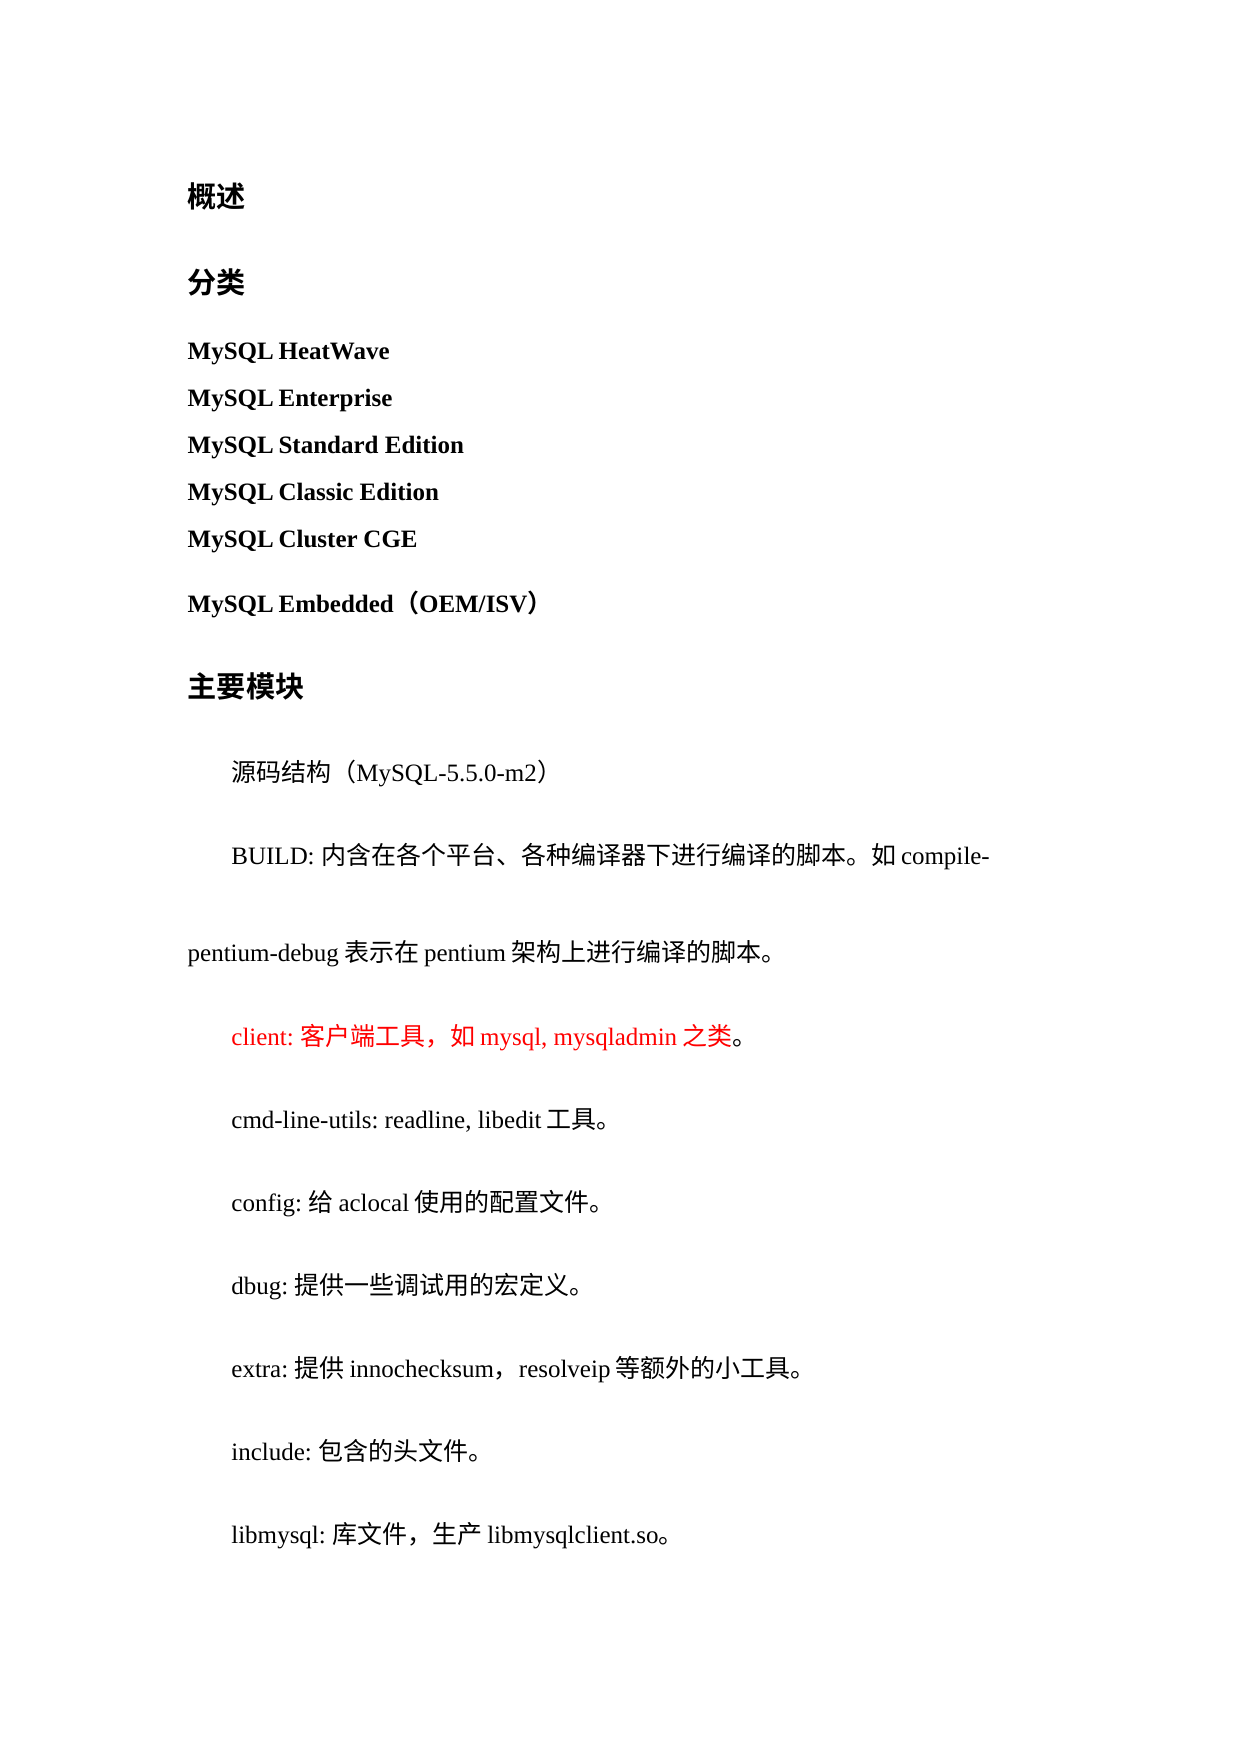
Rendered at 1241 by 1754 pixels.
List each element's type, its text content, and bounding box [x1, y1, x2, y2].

text include: 包含的头文件。 [187, 1417, 1053, 1482]
text 源码结构（MySQL-5.5.0-m2） [187, 738, 1053, 803]
text config: 给aclocal使用的配置文件。 [187, 1168, 1053, 1233]
subtitle MySQL Cluster CGE [187, 522, 1053, 554]
subtitle 分类 [187, 248, 1053, 313]
text extra: 提供innochecksum，resolveip等额外的小工具。 [187, 1334, 1053, 1399]
subtitle MySQL Embedded（OEM/ISV） [187, 569, 1053, 634]
text BUILD: 内含在各个平台、各种编译器下进行编译的脚本。如compile-pentium-debug表示在pentium架构上进行编译的脚本。 [187, 821, 1053, 983]
subtitle 主要模块 [187, 652, 1053, 717]
text client: 客户端工具，如mysql, mysqladmin之类。 [187, 1002, 1053, 1067]
text dbug: 提供一些调试用的宏定义。 [187, 1251, 1053, 1316]
text cmd-line-utils: readline, libedit工具。 [187, 1085, 1053, 1150]
text libmysql: 库文件，生产libmysqlclient.so。 [187, 1500, 1053, 1565]
subtitle MySQL Enterprise [187, 381, 1053, 414]
subtitle MySQL Classic Edition [187, 475, 1053, 507]
subtitle MySQL Standard Edition [187, 428, 1053, 461]
subtitle MySQL HeatWave [187, 334, 1053, 367]
subtitle 概述 [187, 162, 1053, 227]
